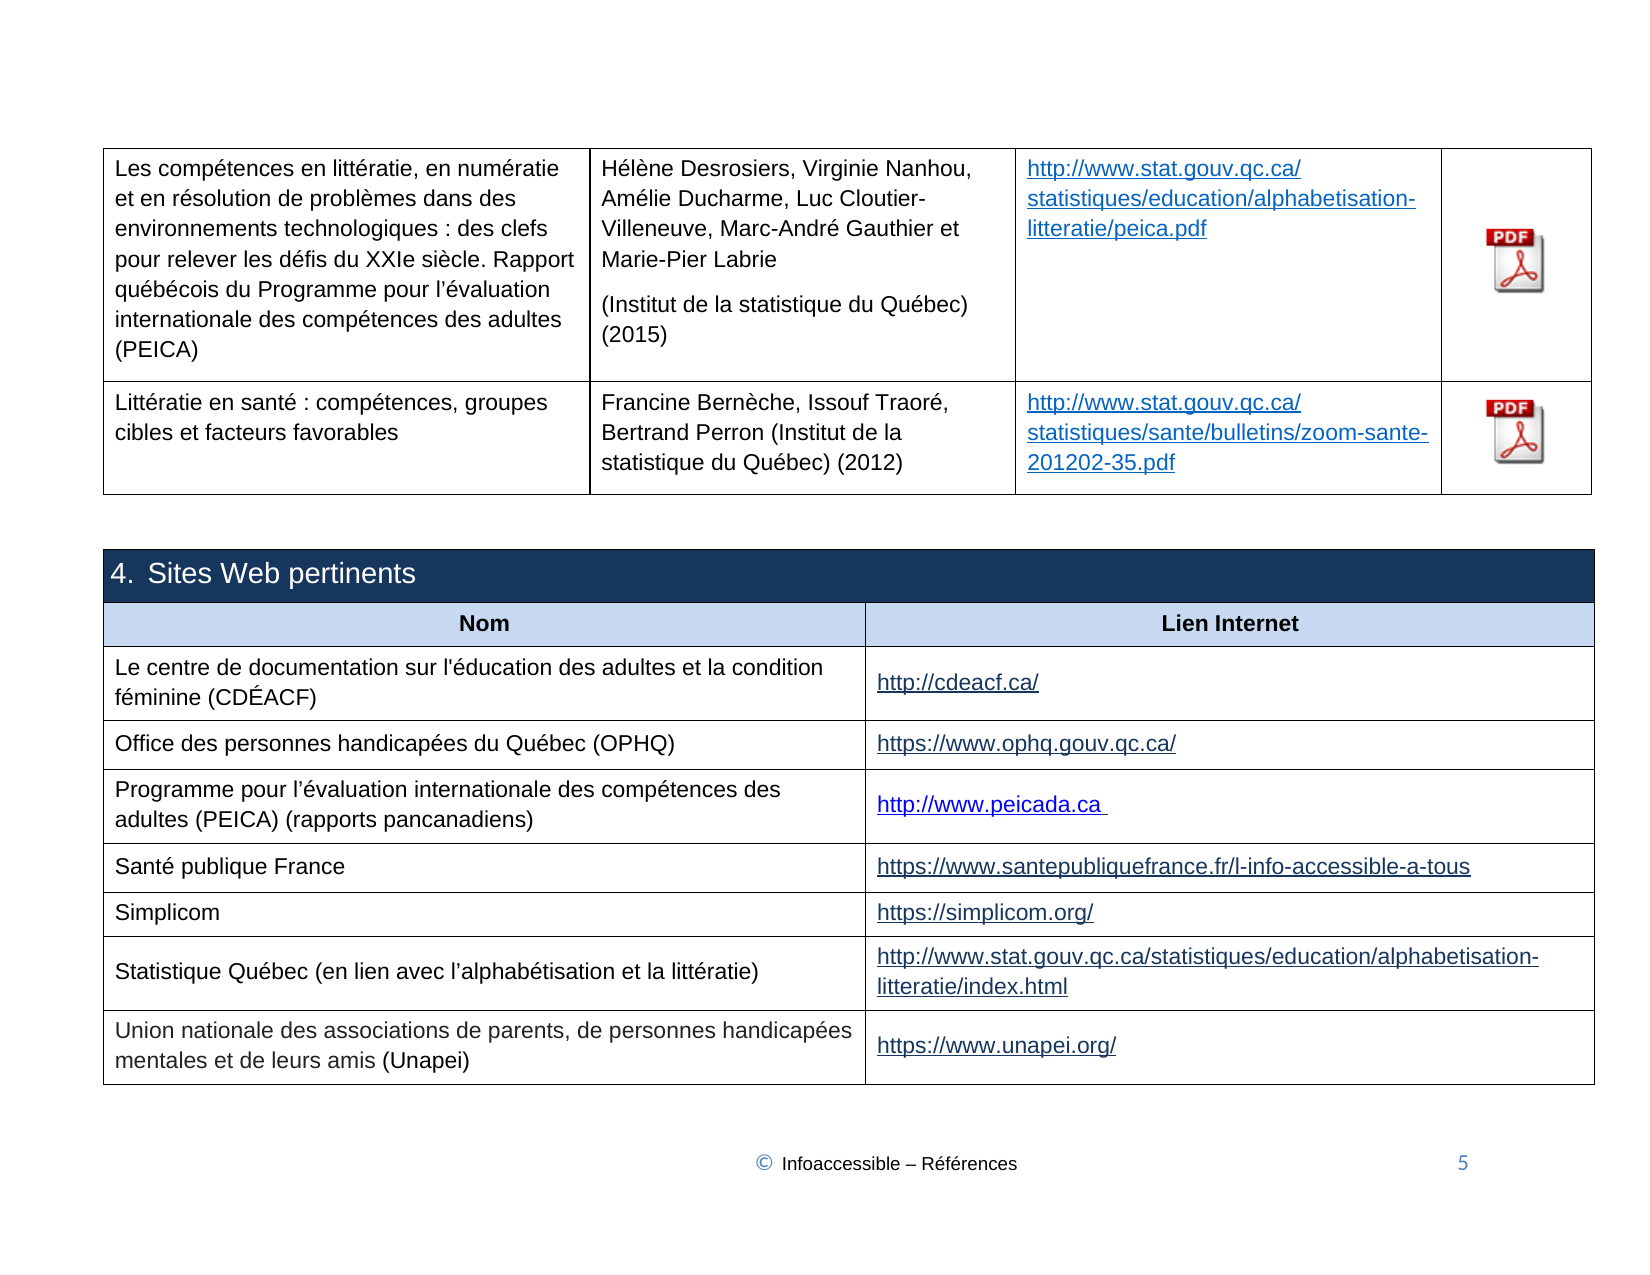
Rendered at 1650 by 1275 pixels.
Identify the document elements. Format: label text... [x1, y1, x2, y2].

table_cell Lien Internet [866, 603, 1594, 646]
table_cell http://www.stat.gouv.qc.ca/statistiques/sante/bulletins/zoom-sante-201202-35.pdf [1016, 382, 1441, 494]
table_cell Nom [104, 603, 865, 646]
table_cell Office des personnes handicapées du Québec (OPHQ) [104, 721, 865, 768]
table_cell http://www.stat.gouv.qc.ca/statistiques/education/alphabetisation-litteratie/peica.pdf [1016, 149, 1441, 381]
table_cell http://www.peicada.ca [866, 770, 1594, 842]
table_cell Santé publique France [104, 844, 865, 892]
table_cell https://www.unapei.org/ [866, 1011, 1594, 1084]
table_cell Statistique Québec (en lien avec l’alphabétisation et la littératie) [104, 937, 865, 1010]
table_cell Les compétences en littératie, en numératie et en résolution de problèmes dans des environnements technologiques : des clefs pour relever les défis du XXIe siècle. Rapport québécois du Programme pour l’évaluation internationale des compétences des adultes (PEICA) [104, 149, 589, 381]
picture [1477, 392, 1556, 471]
table_cell http://cdeacf.ca/ [866, 647, 1594, 720]
table_cell Hélène Desrosiers, Virginie Nanhou, Amélie Ducharme, Luc Cloutier-Villeneuve, Marc-André Gauthier et Marie-Pier Labrie (Institut de la statistique du Québec) (2015) [591, 149, 1015, 381]
table_cell [1442, 382, 1591, 494]
table_cell Littératie en santé : compétences, groupes cibles et facteurs favorables [104, 382, 589, 494]
table_cell Francine Bernèche, Issouf Traoré, Bertrand Perron (Institut de la statistique du Québec) (2012) [591, 382, 1015, 494]
table_cell https://simplicom.org/ [866, 893, 1594, 936]
table_cell https://www.ophq.gouv.qc.ca/ [866, 721, 1594, 768]
table_cell Simplicom [104, 893, 865, 936]
table_cell https://www.santepubliquefrance.fr/l-info-accessible-a-tous [866, 844, 1594, 892]
table_cell Union nationale des associations de parents, de personnes handicapées mentales et de leurs amis (Unapei) [104, 1011, 865, 1084]
table_cell Programme pour l’évaluation internationale des compétences des adultes (PEICA) (rapports pancanadiens) [104, 770, 865, 842]
table_cell Le centre de documentation sur l'éducation des adultes et la condition féminine (CDÉACF) [104, 647, 865, 720]
table_cell http://www.stat.gouv.qc.ca/statistiques/education/alphabetisation-litteratie/index.html [866, 937, 1594, 1010]
picture [1477, 221, 1556, 300]
table_header Sites Web pertinents [104, 550, 1594, 602]
table_cell [1442, 149, 1591, 381]
